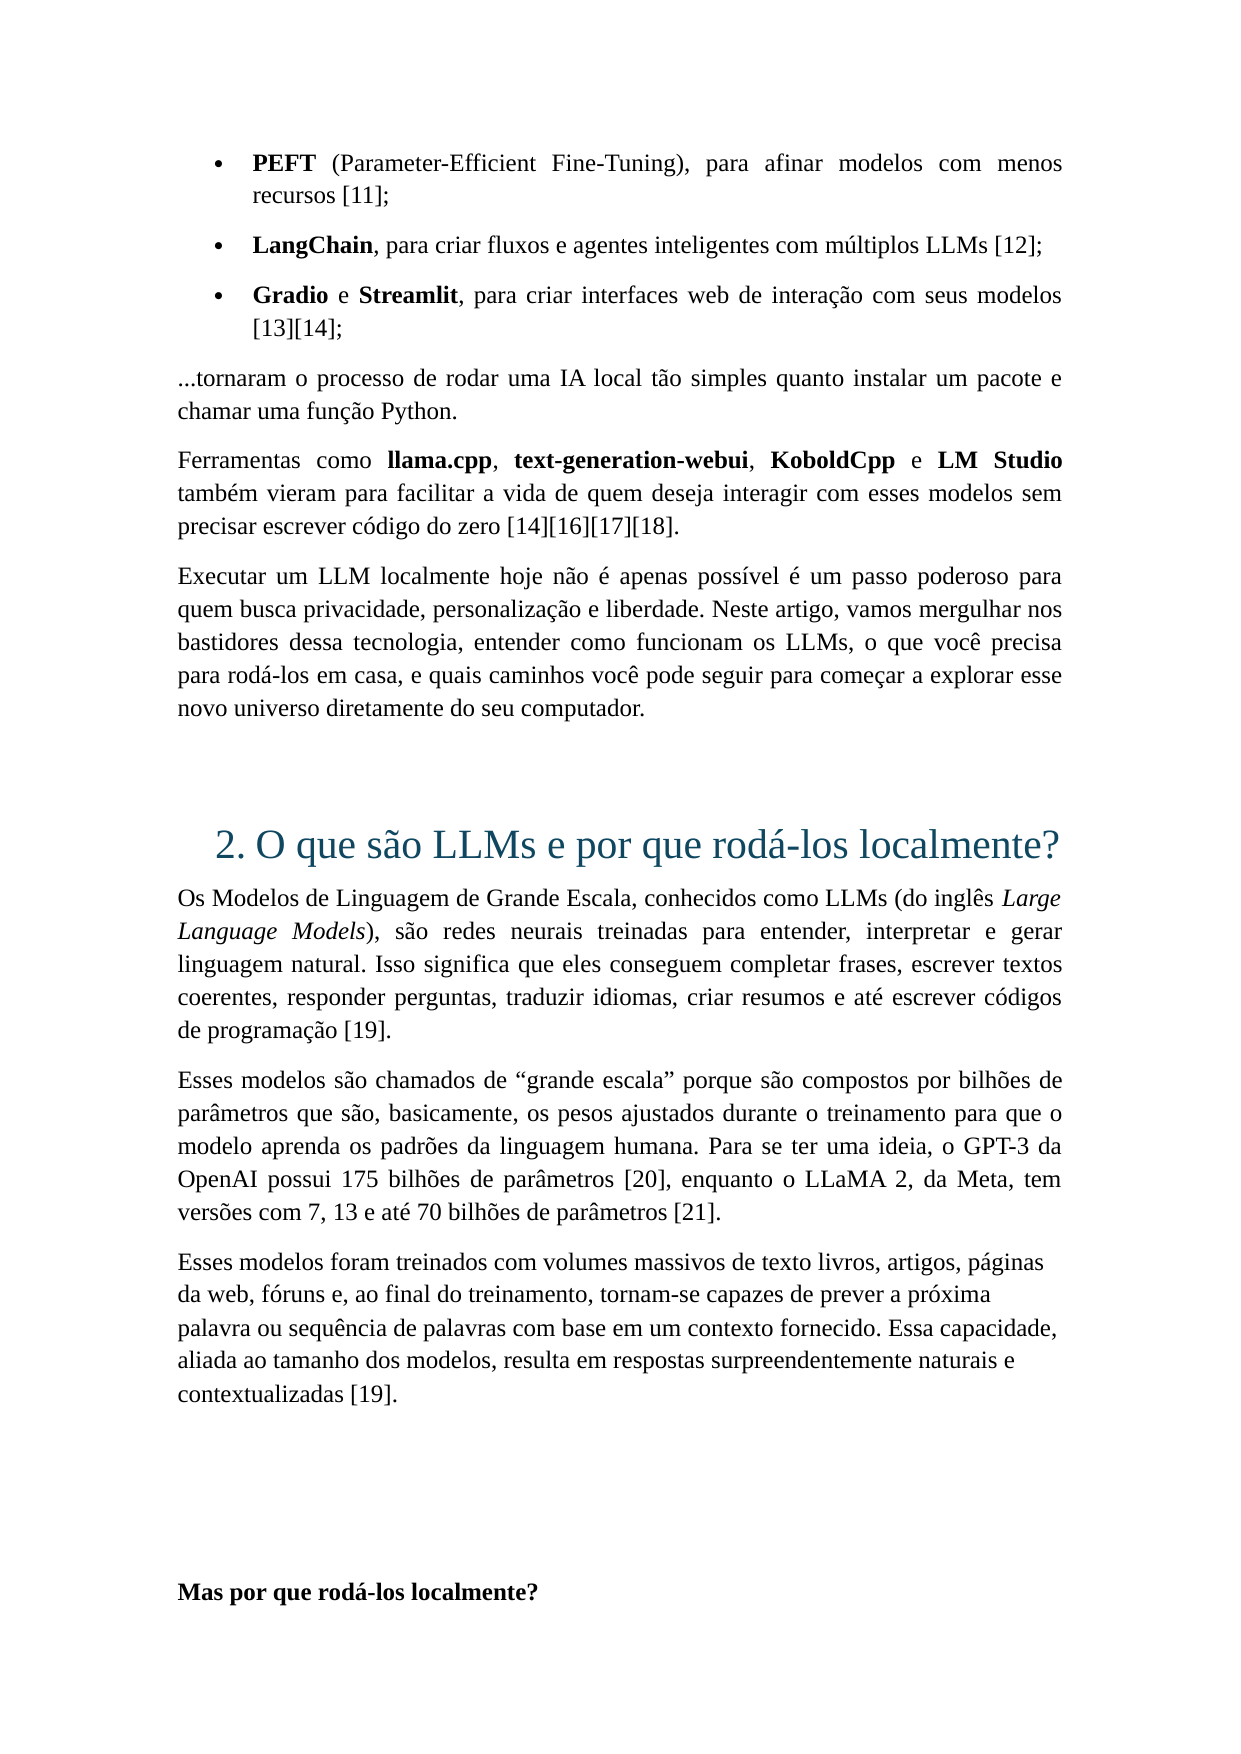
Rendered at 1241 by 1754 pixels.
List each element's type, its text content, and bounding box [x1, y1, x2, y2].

text Mas por que rodá-los localmente? [177, 1577, 1063, 1606]
text Os Modelos de Linguagem de Grande Escala, conhecidos como LLMs (do inglês Large Language Models), são redes neurais treinadas para entender, interpretar e gerar linguagem natural. Isso significa que eles conseguem completar frases, escrever textos coerentes, responder perguntas, traduzir idiomas, criar resumos e até escrever códigos de programação [19]. [177, 883, 1063, 1044]
text Esses modelos foram treinados com volumes massivos de texto livros, artigos, páginas da web, fóruns e, ao final do treinamento, tornam-se capazes de prever a próxima palavra ou sequência de palavras com base em um contexto fornecido. Essa capacidade, aliada ao tamanho dos modelos, resulta em respostas surpreendentemente naturais e contextualizadas [19]. [177, 1247, 1063, 1407]
list Gradio e Streamlit, para criar interfaces web de interação com seus modelos [13][14]; [215, 280, 1063, 342]
subtitle O que são LLMs e por que rodá-los localmente? [215, 819, 1063, 867]
list LangChain, para criar fluxos e agentes inteligentes com múltiplos LLMs [12]; [215, 230, 1063, 259]
text ...tornaram o processo de rodar uma IA local tão simples quanto instalar um pacote e chamar uma função Python. [177, 363, 1063, 424]
text Ferramentas como llama.cpp, text-generation-webui, KoboldCpp e LM Studio também vieram para facilitar a vida de quem deseja interagir com esses modelos sem precisar escrever código do zero [14][16][17][18]. [177, 445, 1063, 540]
text Esses modelos são chamados de “grande escala” porque são compostos por bilhões de parâmetros que são, basicamente, os pesos ajustados durante o treinamento para que o modelo aprenda os padrões da linguagem humana. Para se ter uma ideia, o GPT-3 da OpenAI possui 175 bilhões de parâmetros [20], enquanto o LLaMA 2, da Meta, tem versões com 7, 13 e até 70 bilhões de parâmetros [21]. [177, 1065, 1063, 1226]
text Executar um LLM localmente hoje não é apenas possível é um passo poderoso para quem busca privacidade, personalização e liberdade. Neste artigo, vamos mergulhar nos bastidores dessa tecnologia, entender como funcionam os LLMs, o que você precisa para rodá-los em casa, e quais caminhos você pode seguir para começar a explorar esse novo universo diretamente do seu computador. [177, 561, 1063, 722]
list PEFT (Parameter-Efficient Fine-Tuning), para afinar modelos com menos recursos [11]; [215, 148, 1063, 209]
